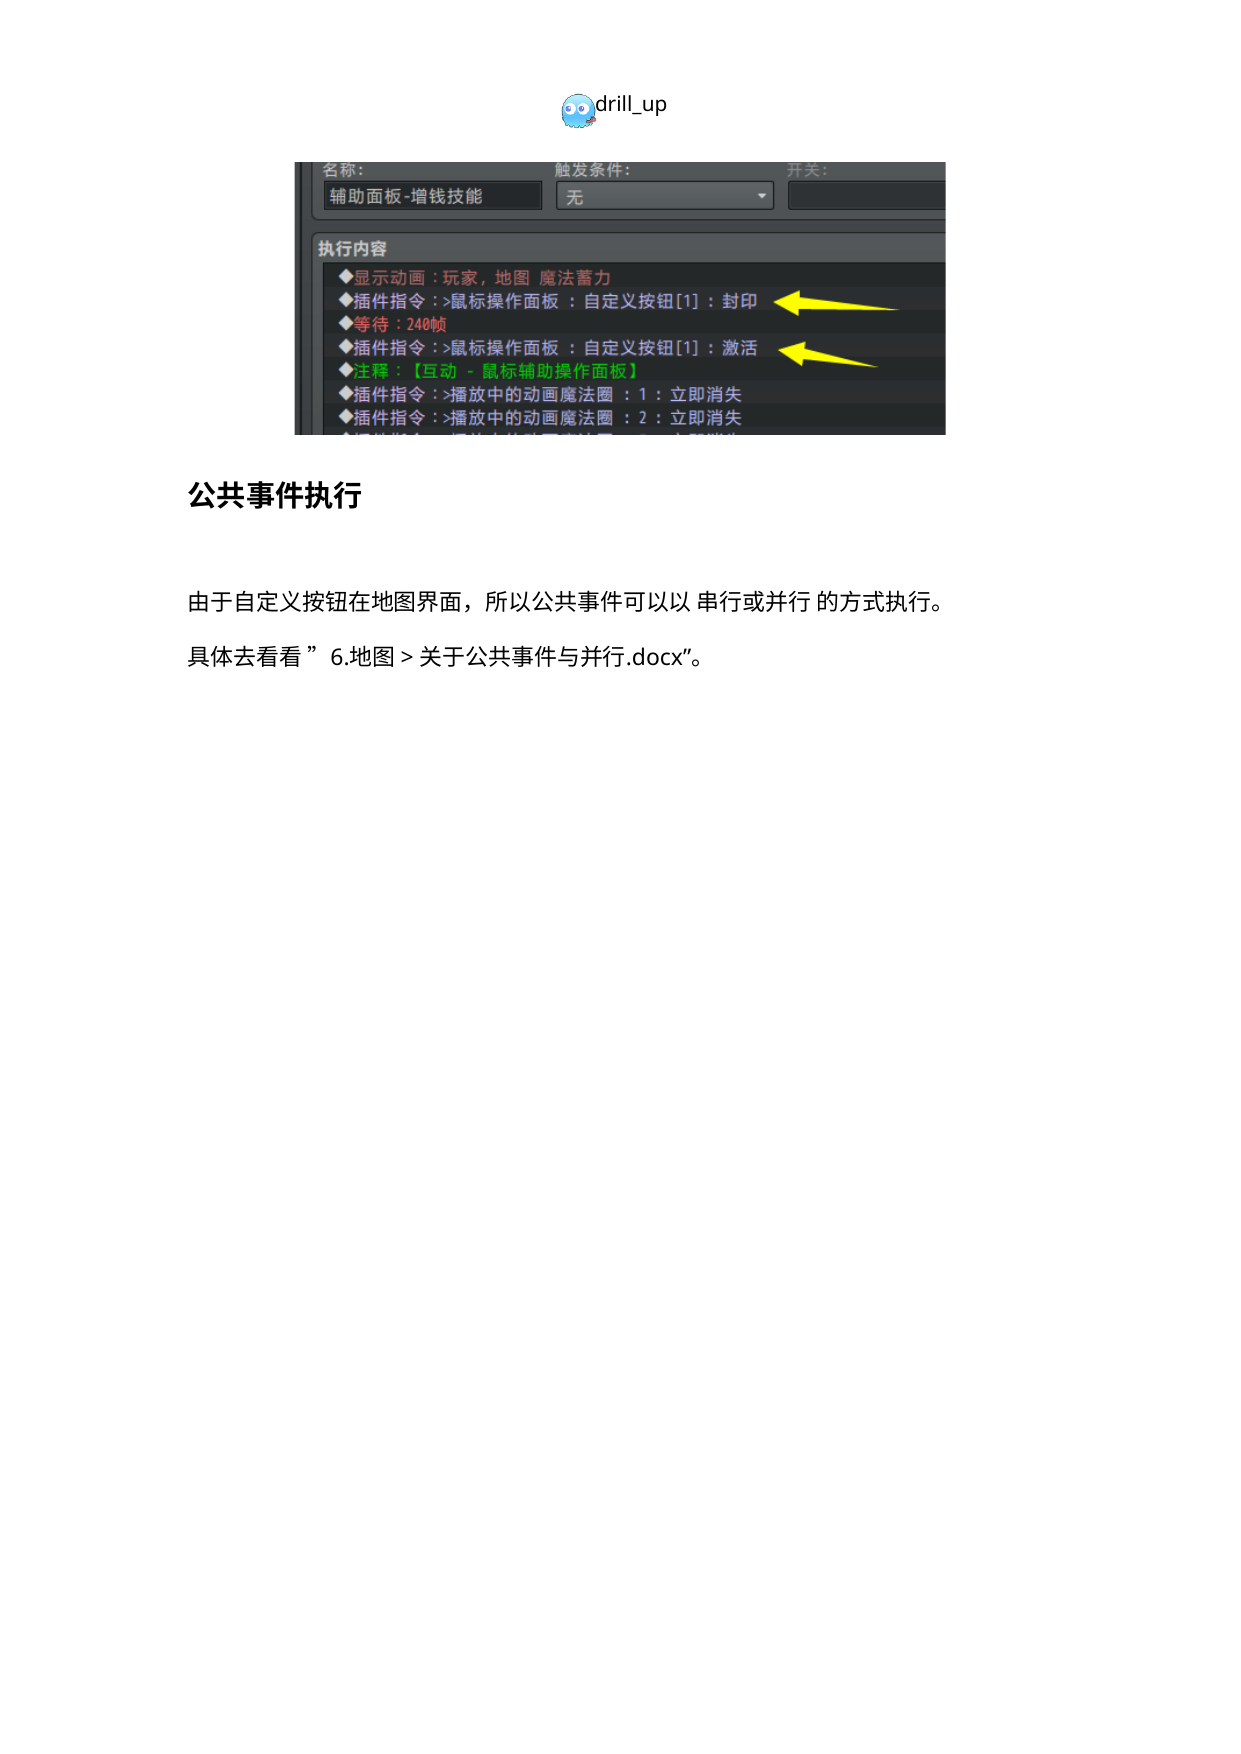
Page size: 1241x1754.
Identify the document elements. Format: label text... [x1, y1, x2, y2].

picture [294, 162, 946, 435]
subtitle 公共事件执行 [187, 461, 1053, 526]
text 具体去看看 ”6.地图 > 关于公共事件与并行.docx”。 [187, 638, 1053, 672]
text 由于自定义按钮在地图界面，所以公共事件可以以 串行或并行 的方式执行。 [187, 584, 1053, 617]
picture [556, 88, 597, 130]
